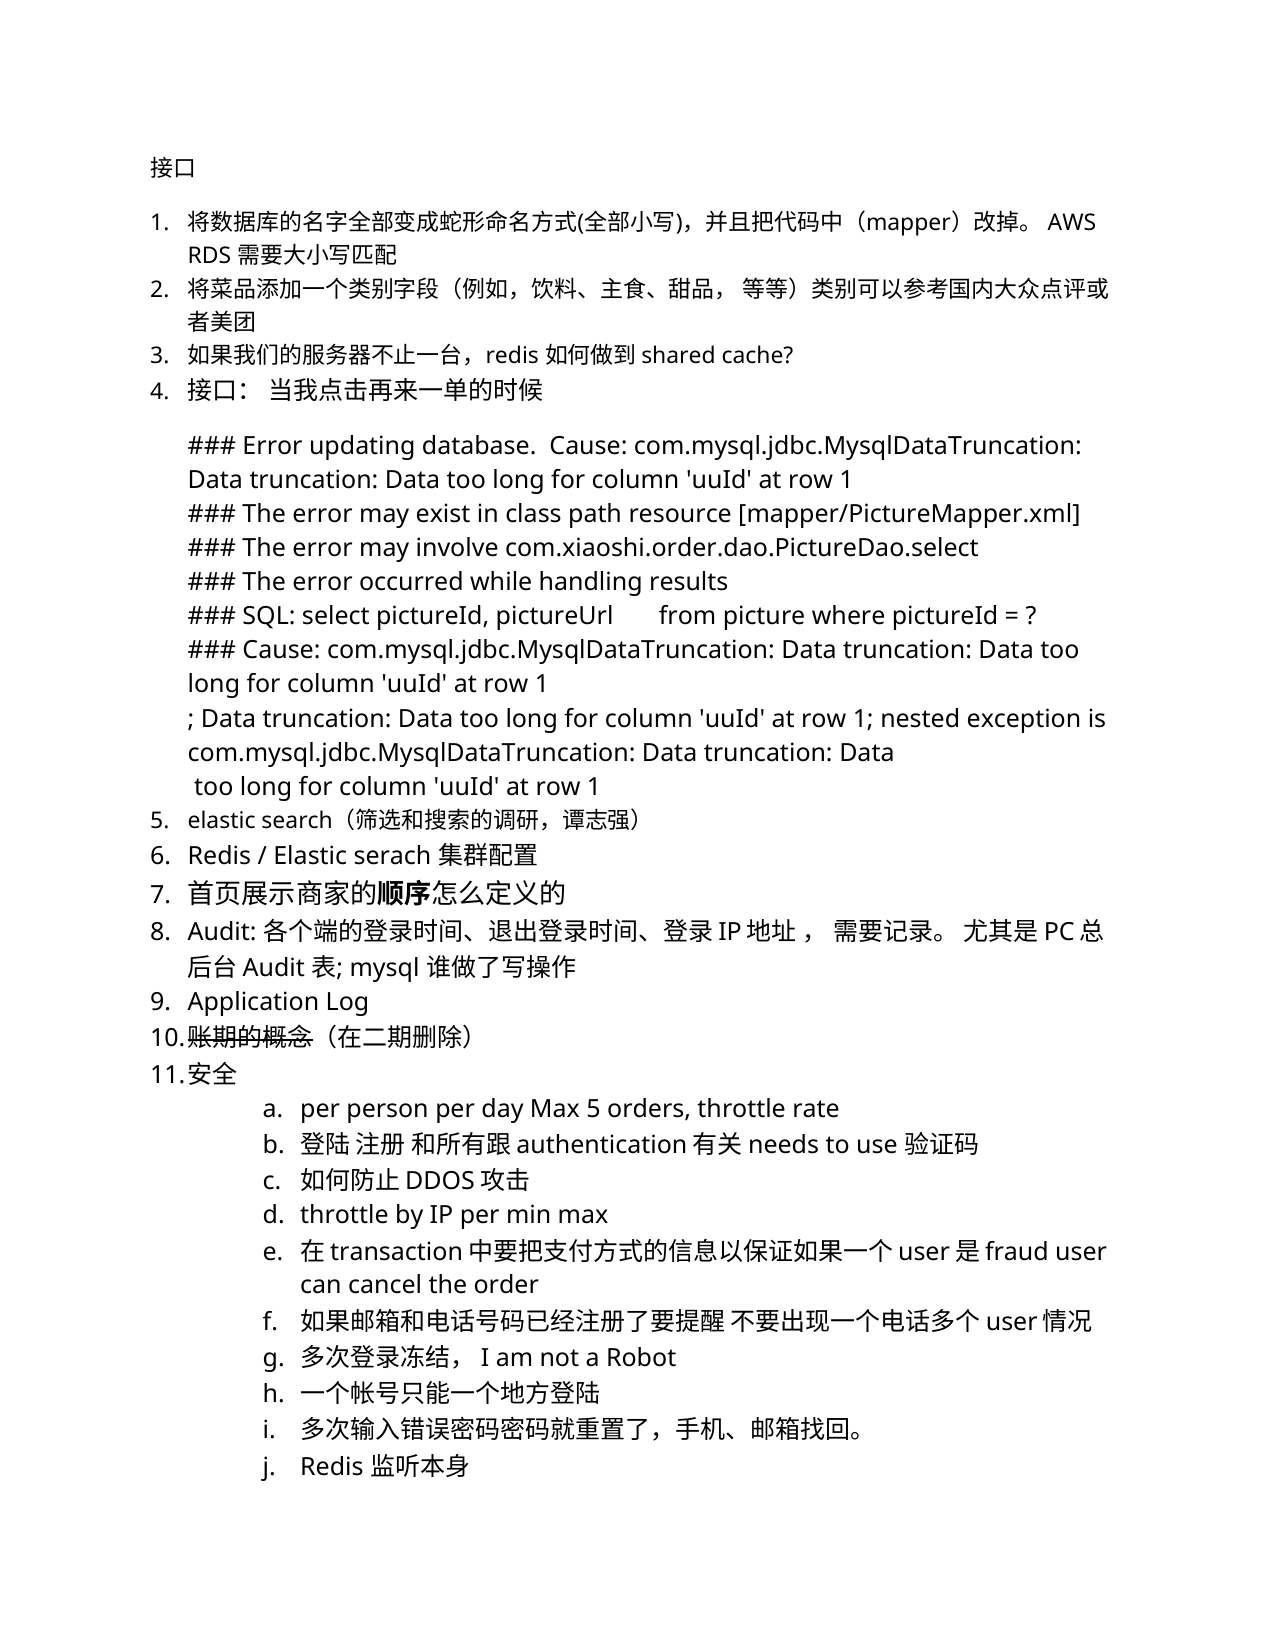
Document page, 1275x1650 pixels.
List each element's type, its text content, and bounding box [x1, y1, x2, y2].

list 将菜品添加一个类别字段（例如，饮料、主食、甜品， 等等）类别可以参考国内大众点评或者美团 [150, 271, 1125, 337]
text ; Data truncation: Data too long for column 'uuId' at row 1; nested exception is com.mysql.jdbc.MysqlDataTruncation: Data truncation: Data [187, 700, 1125, 768]
list 如果邮箱和电话号码已经注册了要提醒 不要出现一个电话多个user情况 [262, 1301, 1125, 1337]
text ### The error may exist in class path resource [mapper/PictureMapper.xml] [187, 496, 1125, 530]
list Audit: 各个端的登录时间、退出登录时间、登录IP地址 ， 需要记录。 尤其是PC总后台Audit 表; mysql 谁做了写操作 [150, 911, 1125, 984]
text ### The error occurred while handling results [187, 564, 1125, 598]
list Application Log [150, 984, 1125, 1018]
list elastic search（筛选和搜索的调研，谭志强） [150, 802, 1125, 836]
list 首页展示商家的顺序怎么定义的 [150, 872, 1125, 911]
list 将数据库的名字全部变成蛇形命名方式(全部小写)，并且把代码中（mapper）改掉。 AWS RDS 需要大小写匹配 [150, 204, 1125, 271]
list 安全 [150, 1054, 1125, 1090]
list throttle by IP per min max [262, 1197, 1125, 1231]
list 账期的概念（在二期删除） [150, 1018, 1125, 1054]
list 多次输入错误密码密码就重置了，手机、邮箱找回。 [262, 1410, 1125, 1446]
text 接口 [150, 150, 1125, 183]
list 多次登录冻结， I am not a Robot [262, 1337, 1125, 1374]
text ### Cause: com.mysql.jdbc.MysqlDataTruncation: Data truncation: Data too long for column 'uuId' at row 1 [187, 632, 1125, 700]
text ### Error updating database. Cause: com.mysql.jdbc.MysqlDataTruncation: Data truncation: Data too long for column 'uuId' at row 1 [187, 428, 1125, 496]
list Redis / Elastic serach 集群配置 [150, 836, 1125, 872]
text ### SQL: select pictureId, pictureUrl from picture where pictureId = ? [187, 598, 1125, 632]
list 如何防止DDOS攻击 [262, 1161, 1125, 1197]
list per person per day Max 5 orders, throttle rate [262, 1090, 1125, 1124]
list 登陆 注册 和所有跟authentication有关 needs to use 验证码 [262, 1124, 1125, 1161]
list 一个帐号只能一个地方登陆 [262, 1374, 1125, 1410]
list 在transaction中要把支付方式的信息以保证如果一个user是fraud user can cancel the order [262, 1231, 1125, 1301]
text ### The error may involve com.xiaoshi.order.dao.PictureDao.select [187, 530, 1125, 564]
list 接口： 当我点击再来一单的时候 [150, 371, 1125, 407]
list Redis 监听本身 [262, 1446, 1125, 1482]
list 如果我们的服务器不止一台，redis 如何做到shared cache? [150, 337, 1125, 371]
text too long for column 'uuId' at row 1 [187, 768, 1125, 802]
